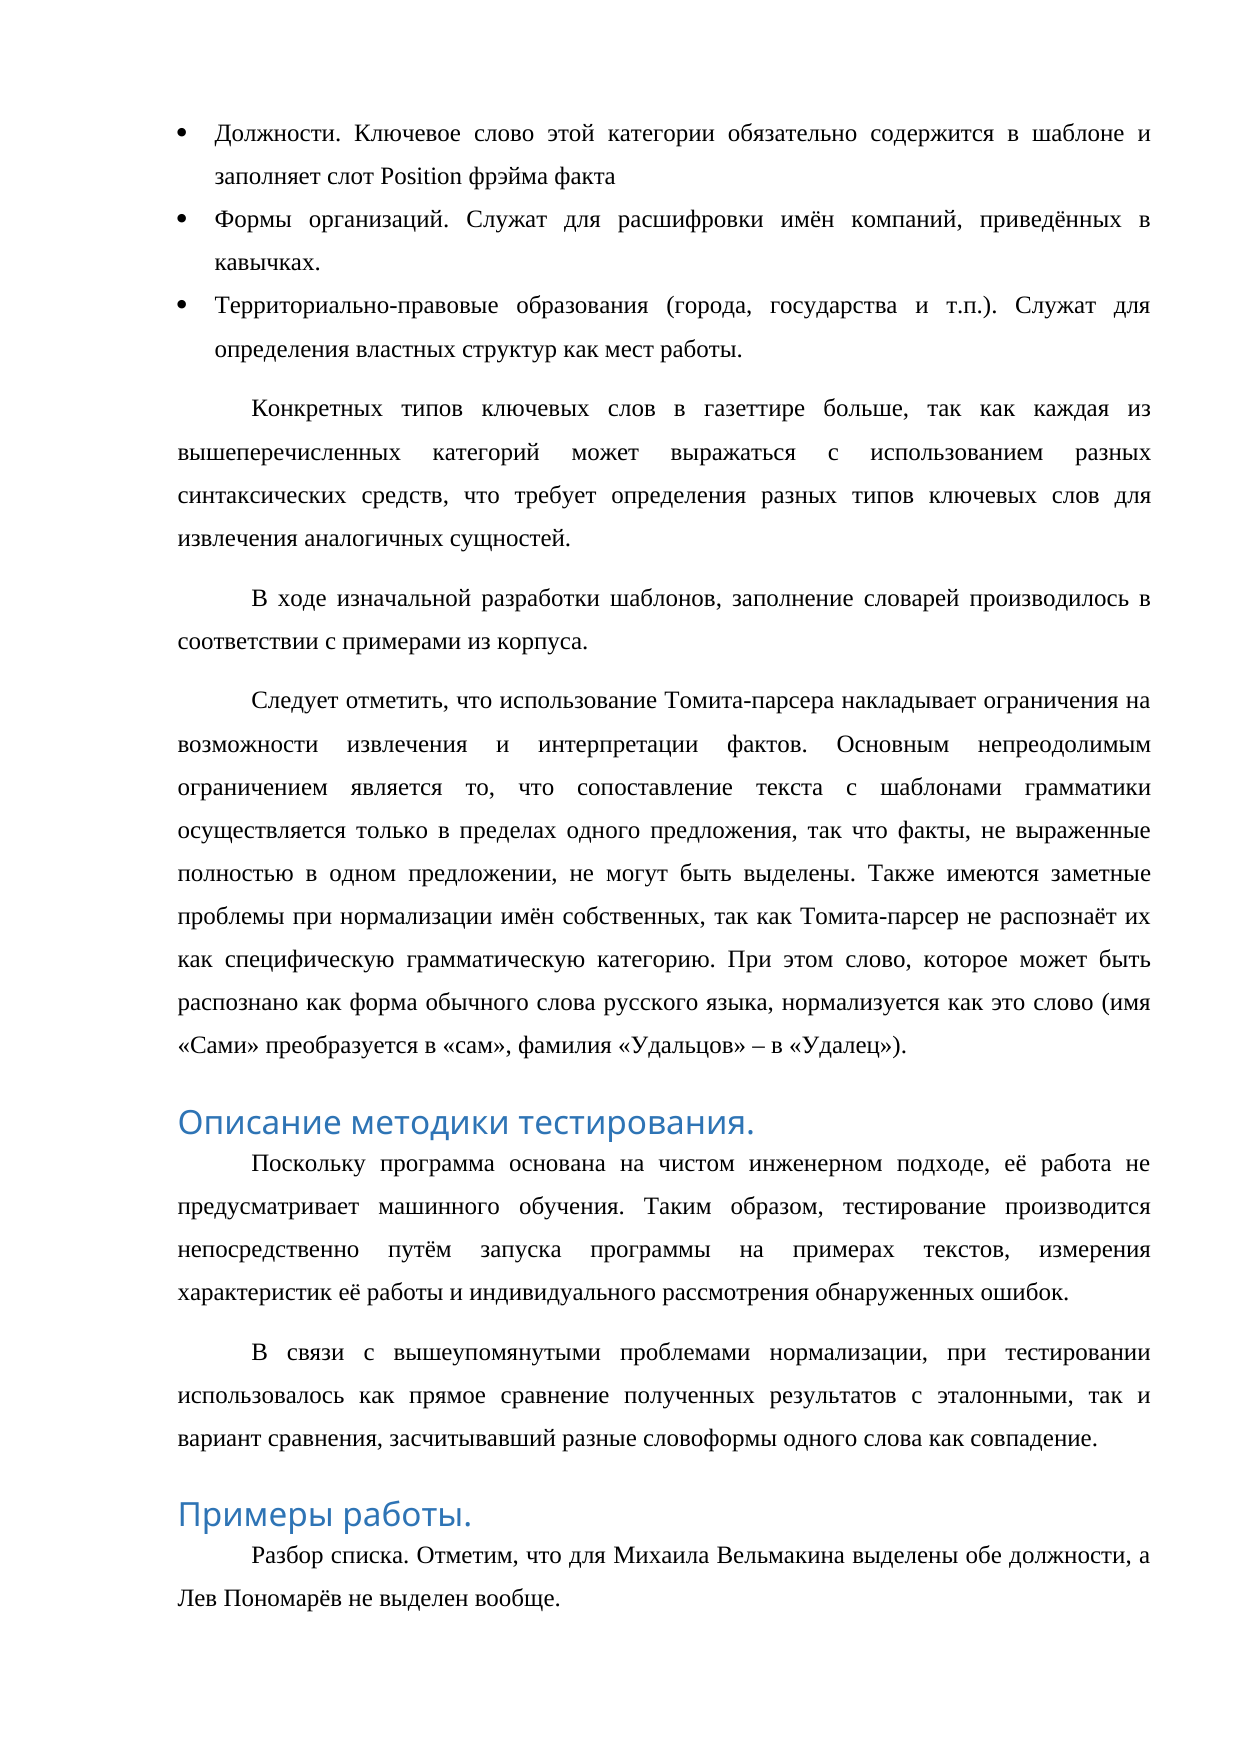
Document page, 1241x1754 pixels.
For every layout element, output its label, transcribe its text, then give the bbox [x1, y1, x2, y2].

text В ходе изначальной разработки шаблонов, заполнение словарей производилось в соответствии с примерами из корпуса. [177, 583, 1152, 654]
text Следует отметить, что использование Томита-парсера накладывает ограничения на возможности извлечения и интерпретации фактов. Основным непреодолимым ограничением является то, что сопоставление текста с шаблонами грамматики осуществляется только в пределах одного предложения, так что факты, не выраженные полностью в одном предложении, не могут быть выделены. Также имеются заметные проблемы при нормализации имён собственных, так как Томита-парсер не распознаёт их как специфическую грамматическую категорию. При этом слово, которое может быть распознано как форма обычного слова русского языка, нормализуется как это слово (имя «Сами» преобразуется в «сам», фамилия «Удальцов» – в «Удалец»). [177, 686, 1152, 1059]
text Разбор списка. Отметим, что для Михаила Вельмакина выделены обе должности, а Лев Пономарёв не выделен вообще. [177, 1540, 1152, 1612]
list Формы организаций. Служат для расшифровки имён компаний, приведённых в кавычках. [177, 204, 1152, 276]
subtitle Описание методики тестирования. [177, 1099, 1152, 1144]
text Поскольку программа основана на чистом инженерном подходе, её работа не предусматривает машинного обучения. Таким образом, тестирование производится непосредственно путём запуска программы на примерах текстов, измерения характеристик её работы и индивидуального рассмотрения обнаруженных ошибок. [177, 1148, 1152, 1306]
subtitle Примеры работы. [177, 1491, 1152, 1537]
list Территориально-правовые образования (города, государства и т.п.). Служат для определения властных структур как мест работы. [177, 291, 1152, 362]
text Конкретных типов ключевых слов в газеттире больше, так как каждая из вышеперечисленных категорий может выражаться с использованием разных синтаксических средств, что требует определения разных типов ключевых слов для извлечения аналогичных сущностей. [177, 393, 1152, 552]
list Должности. Ключевое слово этой категории обязательно содержится в шаблоне и заполняет слот Position фрэйма факта [177, 118, 1152, 190]
text В связи с вышеупомянутыми проблемами нормализации, при тестировании использовалось как прямое сравнение полученных результатов с эталонными, так и вариант сравнения, засчитывавший разные словоформы одного слова как совпадение. [177, 1337, 1152, 1452]
